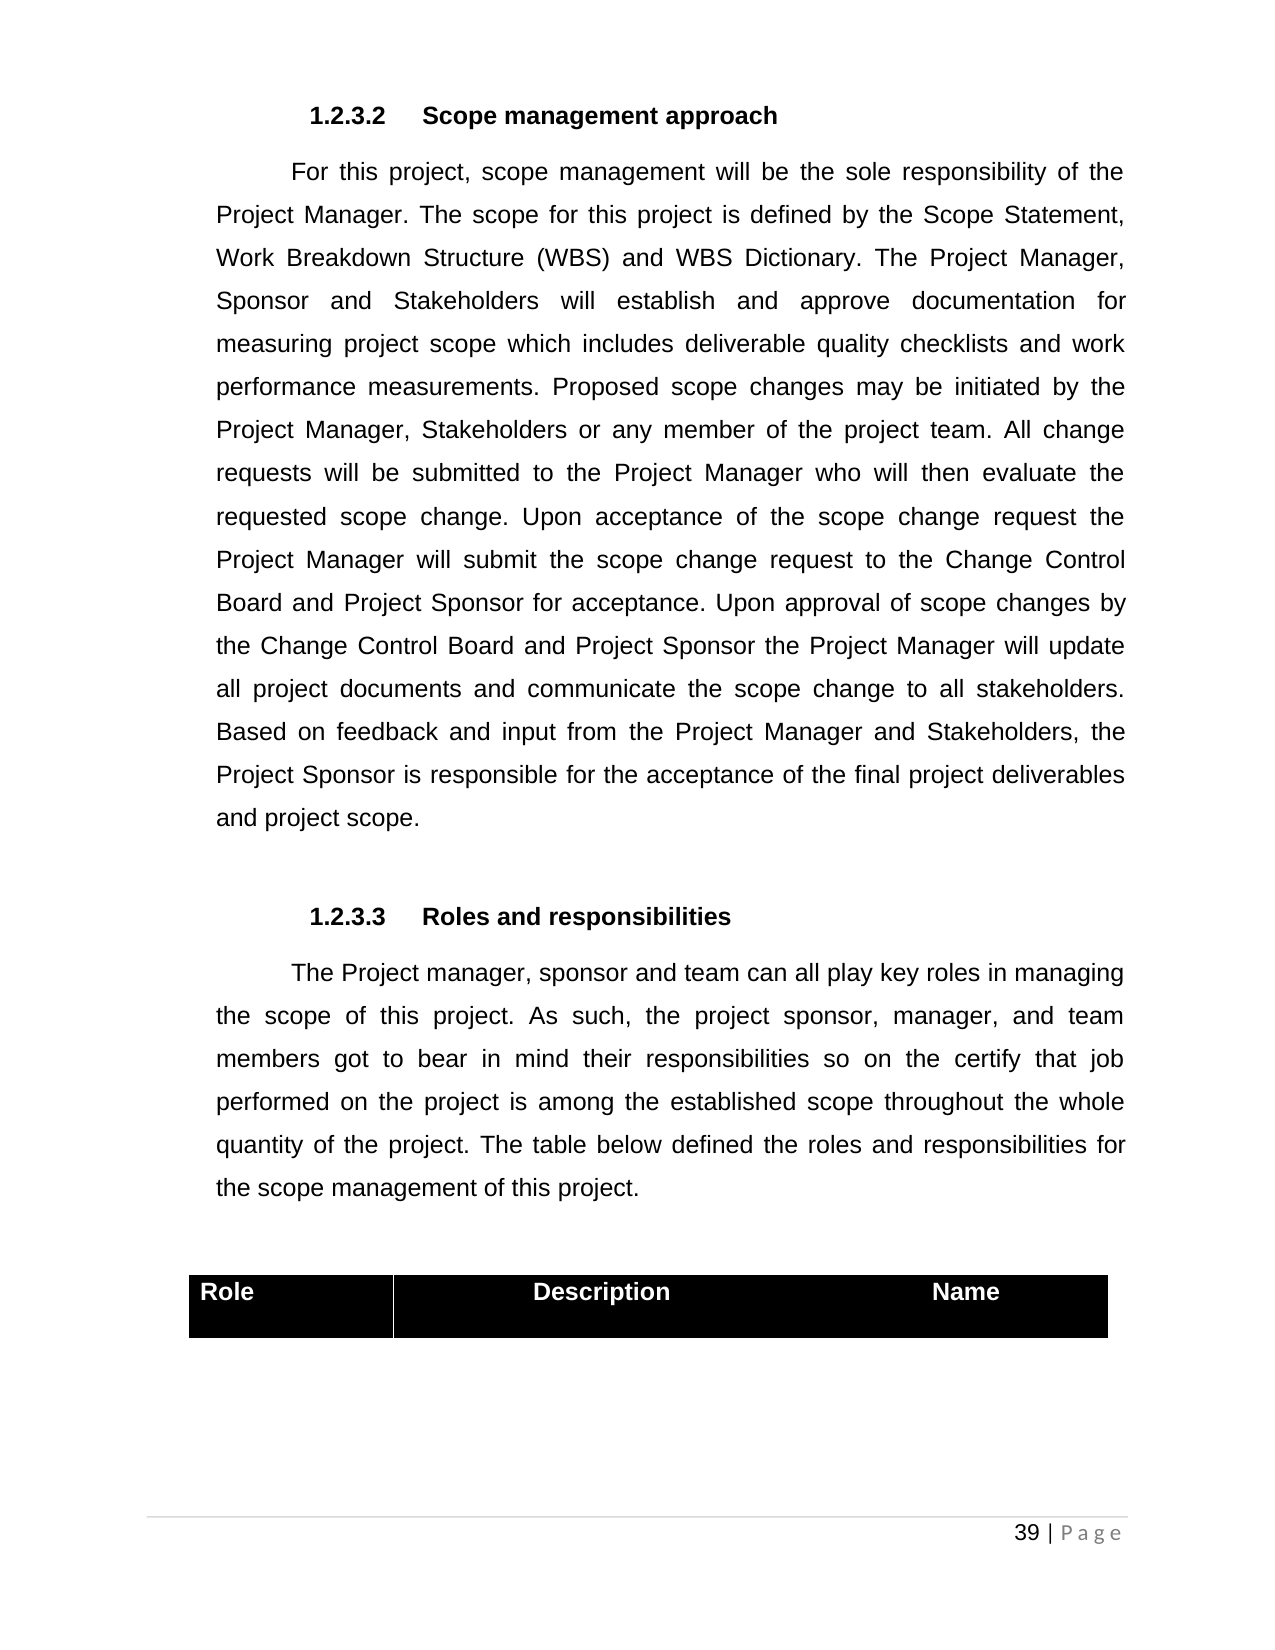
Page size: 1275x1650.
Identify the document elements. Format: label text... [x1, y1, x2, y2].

subtitle Roles and responsibilities [309, 902, 1200, 931]
table_header Description [394, 1275, 801, 1338]
table_header Name [801, 1275, 1108, 1338]
subtitle Scope management approach [309, 101, 1200, 129]
text The Project manager, sponsor and team can all play key roles in managing the scope of this project. As such, the project sponsor, manager, and team members got to bear in mind their responsibilities so on the certify that job performed on the project is among the established scope throughout the whole quantity of the project. The table below defined the roles and responsibilities for the scope management of this project. [216, 958, 1126, 1202]
table_header Role [189, 1275, 393, 1338]
text For this project, scope management will be the sole responsibility of the Project Manager. The scope for this project is defined by the Scope Statement, Work Breakdown Structure (WBS) and WBS Dictionary. The Project Manager, Sponsor and Stakeholders will establish and approve documentation for measuring project scope which includes deliverable quality checklists and work performance measurements. Proposed scope changes may be initiated by the Project Manager, Stakeholders or any member of the project team. All change requests will be submitted to the Project Manager who will then evaluate the requested scope change. Upon acceptance of the scope change request the Project Manager will submit the scope change request to the Change Control Board and Project Sponsor for acceptance. Upon approval of scope changes by the Change Control Board and Project Sponsor the Project Manager will update all project documents and communicate the scope change to all stakeholders. Based on feedback and input from the Project Manager and Stakeholders, the Project Sponsor is responsible for the acceptance of the final project deliverables and project scope. [216, 157, 1126, 832]
